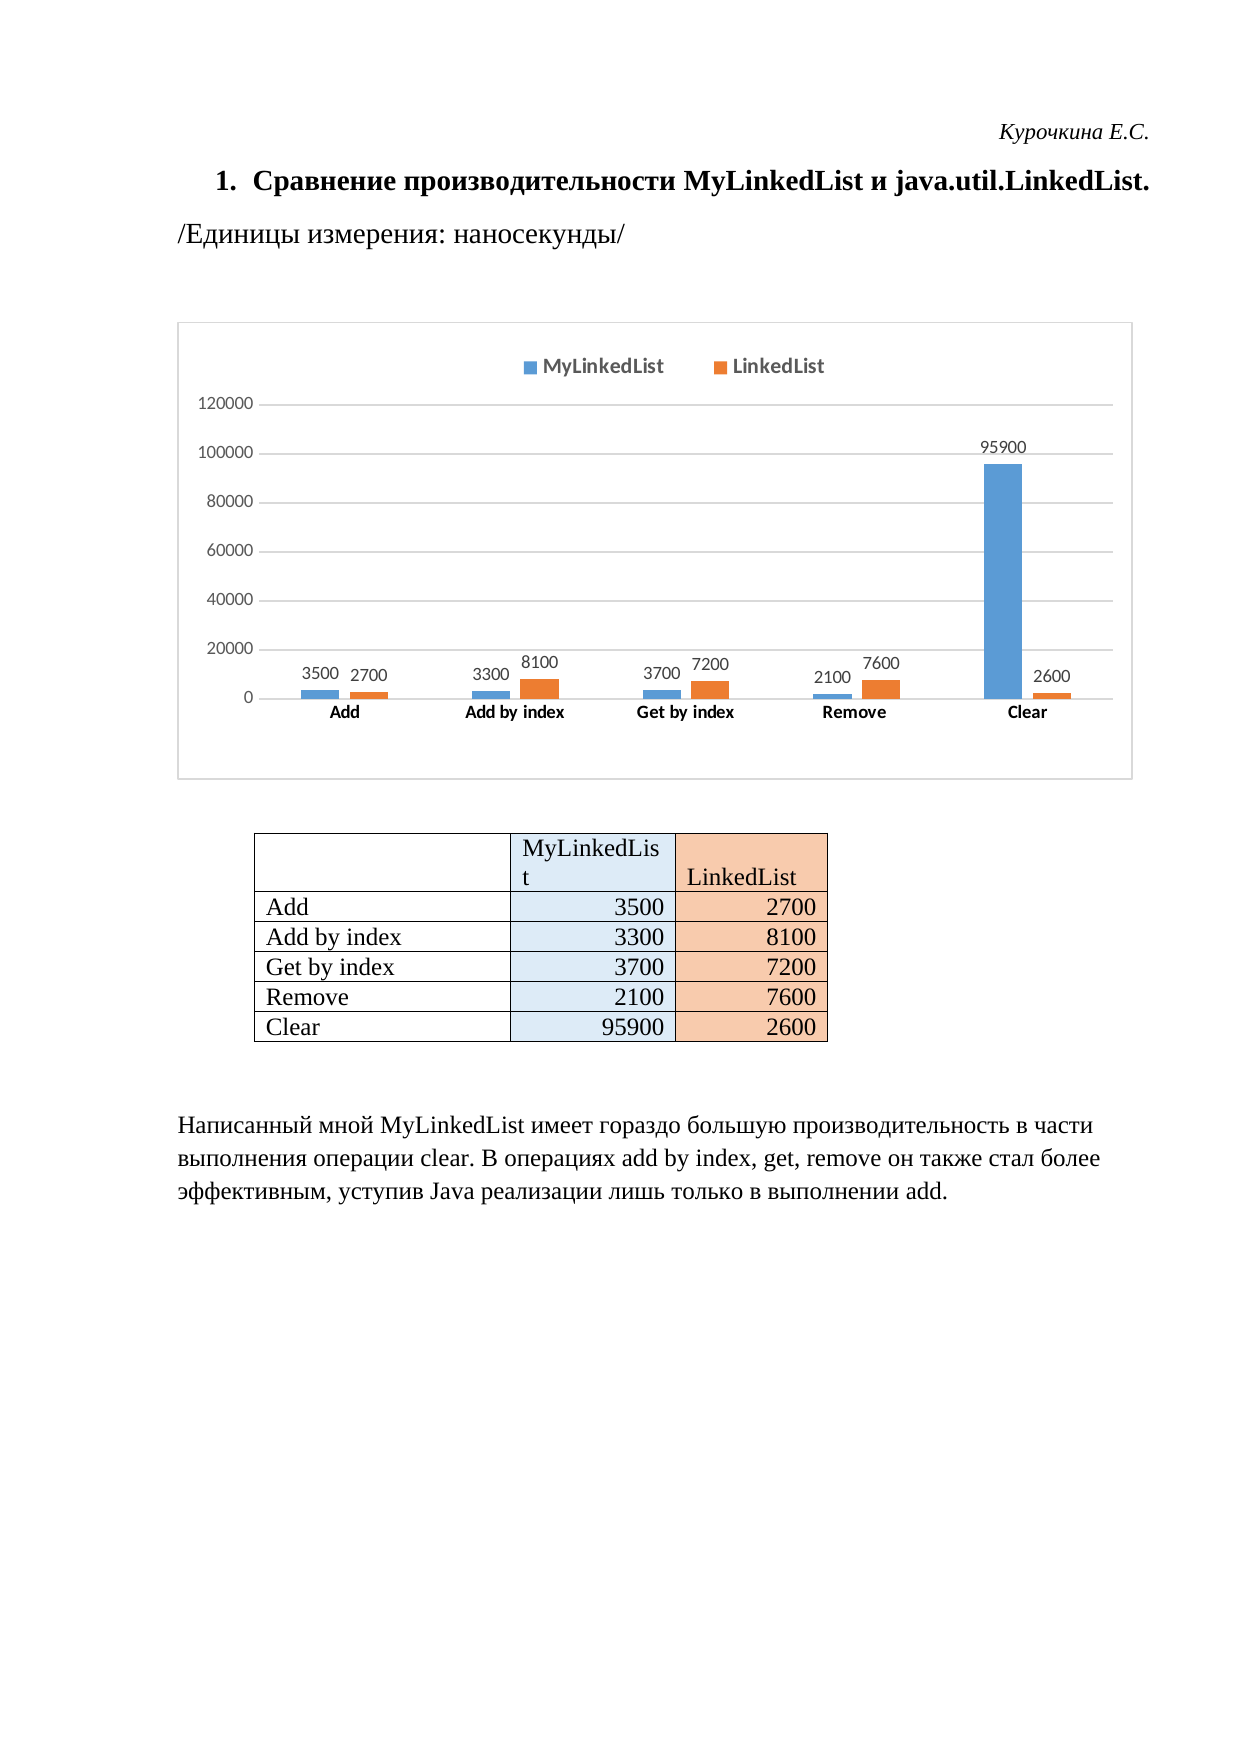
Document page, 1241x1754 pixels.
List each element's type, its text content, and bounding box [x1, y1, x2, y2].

table_cell Add [255, 892, 510, 921]
table_cell 3500 [511, 892, 675, 921]
table_header LinkedList [676, 834, 827, 891]
table_cell 2600 [676, 1012, 827, 1041]
table_cell 3700 [511, 952, 675, 981]
table_cell Clear [255, 1012, 510, 1041]
text /Единицы измерения: наносекунды/ [177, 216, 1152, 249]
table_cell 95900 [511, 1012, 675, 1041]
table_cell 7200 [676, 952, 827, 981]
text Написанный мной MyLinkedList имеет гораздо большую производительность в части выполнения операции clear. В операциях add by index, get, remove он также стал более эффективным, уступив Java реализации лишь только в выполнении add. [177, 1110, 1152, 1205]
table_cell Get by index [255, 952, 510, 981]
list Сравнение производительности MyLinkedList и java.util.LinkedList. [215, 163, 1152, 197]
table_cell 2100 [511, 982, 675, 1011]
table_cell 2700 [676, 892, 827, 921]
table_cell 8100 [676, 922, 827, 951]
table_cell 3300 [511, 922, 675, 951]
table_cell 7600 [676, 982, 827, 1011]
table_header MyLinkedList [511, 834, 675, 891]
table_header [255, 834, 510, 891]
table_cell Remove [255, 982, 510, 1011]
text Курочкина Е.С. [177, 118, 1152, 144]
table_cell Add by index [255, 922, 510, 951]
